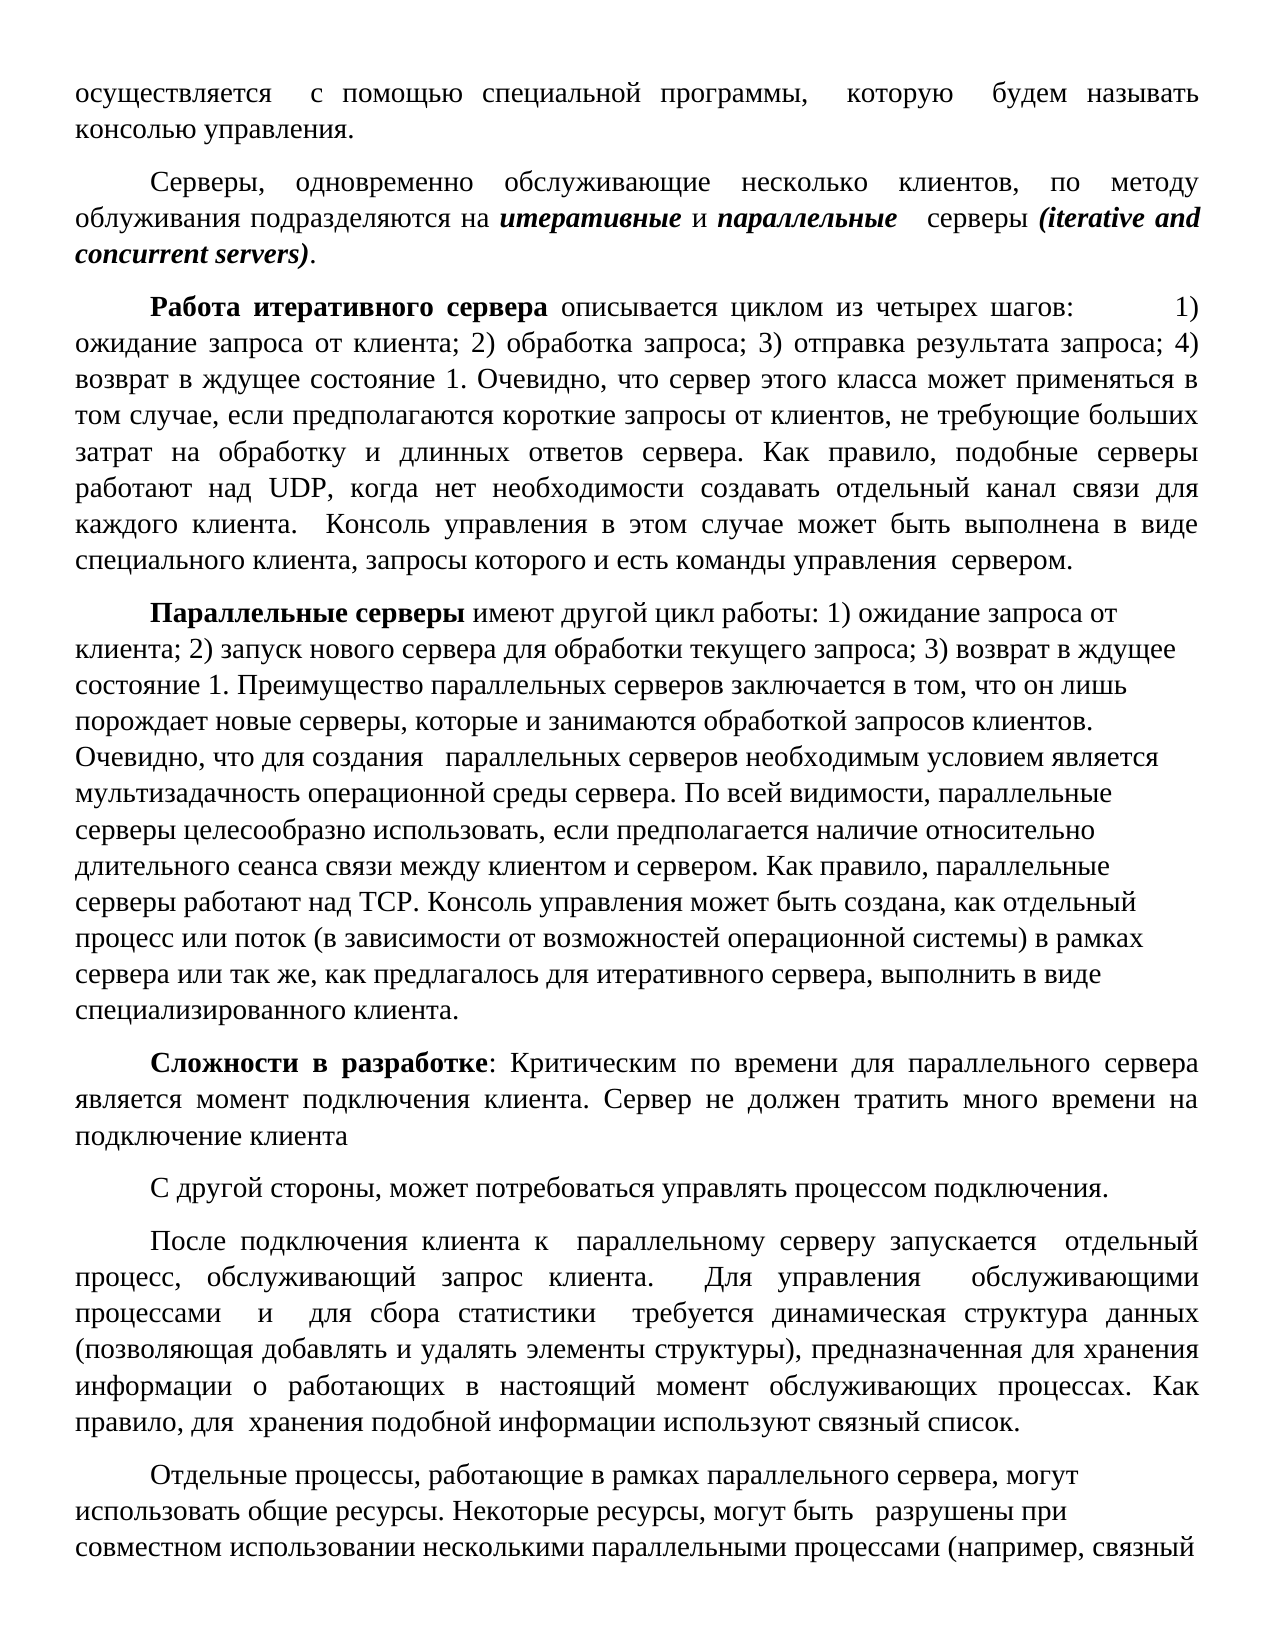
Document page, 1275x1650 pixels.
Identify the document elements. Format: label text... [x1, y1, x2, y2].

text Параллельные серверы имеют другой цикл работы: 1) ожидание запроса от клиента; 2) запуск нового сервера для обработки текущего запроса; 3) возврат в ждущее состояние 1. Преимущество параллельных серверов заключается в том, что он лишь порождает новые серверы, которые и занимаются обработкой запросов клиентов. Очевидно, что для создания параллельных серверов необходимым условием является мультизадачность операционной среды сервера. По всей видимости, параллельные серверы целесообразно использовать, если предполагается наличие относительно длительного сеанса связи между клиентом и сервером. Как правило, параллельные серверы работают над TCP. Консоль управления может быть создана, как отдельный процесс или поток (в зависимости от возможностей операционной системы) в рамках сервера или так же, как предлагалось для итеративного сервера, выполнить в виде специализированного клиента. [75, 595, 1200, 1026]
text Серверы, одновременно обслуживающие несколько клиентов, по методу облуживания подразделяются на итеративные и параллельные серверы (iterative and concurrent servers). [75, 164, 1200, 270]
text После подключения клиента к параллельному серверу запускается отдельный процесс, обслуживающий запрос клиента. Для управления обслуживающими процессами и для сбора статистики требуется динамическая структура данных (позволяющая добавлять и удалять элементы структуры), предназначенная для хранения информации о работающих в настоящий момент обслуживающих процессах. Как правило, для хранения подобной информации используют связный список. [75, 1223, 1200, 1437]
text Сложности в разработке: Критическим по времени для параллельного сервера является момент подключения клиента. Сервер не должен тратить много времени на подключение клиента [75, 1045, 1200, 1151]
text С другой стороны, может потребоваться управлять процессом подключения. [75, 1170, 1200, 1204]
